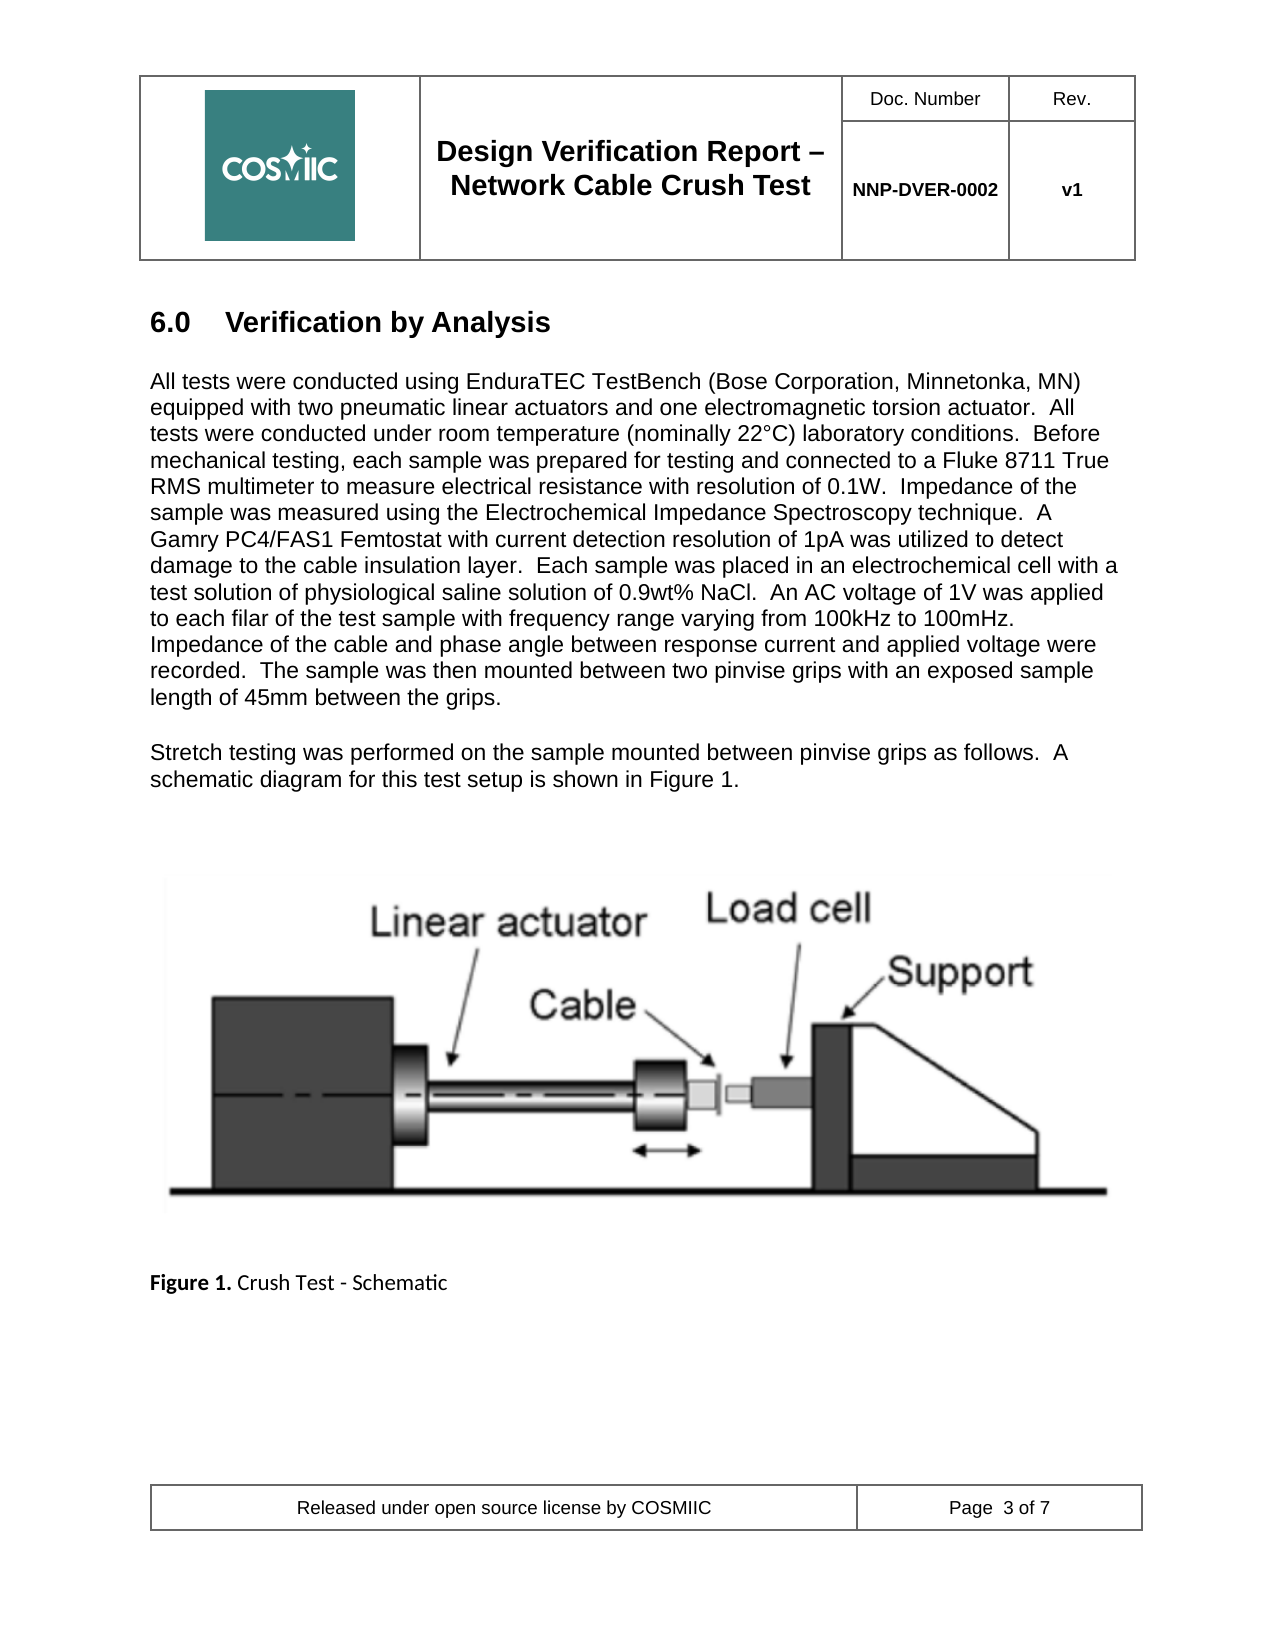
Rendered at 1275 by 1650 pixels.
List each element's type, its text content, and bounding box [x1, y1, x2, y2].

text Stretch testing was performed on the sample mounted between pinvise grips as follows. A schematic diagram for this test setup is shown in Figure 1. [150, 739, 1125, 792]
picture [150, 821, 1125, 1239]
text All tests were conducted using EnduraTEC TestBench (Bose Corporation, Minnetonka, MN) equipped with two pneumatic linear actuators and one electromagnetic torsion actuator. All tests were conducted under room temperature (nominally 22°C) laboratory conditions. Before mechanical testing, each sample was prepared for testing and connected to a Fluke 8711 True RMS multimeter to measure electrical resistance with resolution of 0.1W. Impedance of the sample was measured using the Electrochemical Impedance Spectroscopy technique. A Gamry PC4/FAS1 Femtostat with current detection resolution of 1pA was utilized to detect damage to the cable insulation layer. Each sample was placed in an electrochemical cell with a test solution of physiological saline solution of 0.9wt% NaCl. An AC voltage of 1V was applied to each filar of the test sample with frequency range varying from 100kHz to 100mHz. Impedance of the cable and phase angle between response current and applied voltage were recorded. The sample was then mounted between two pinvise grips with an exposed sample length of 45mm between the grips. [150, 368, 1125, 710]
picture [204, 90, 355, 241]
list Verification by Analysis [150, 305, 1125, 338]
text Figure 1. Crush Test - Schematic [150, 1268, 1125, 1296]
